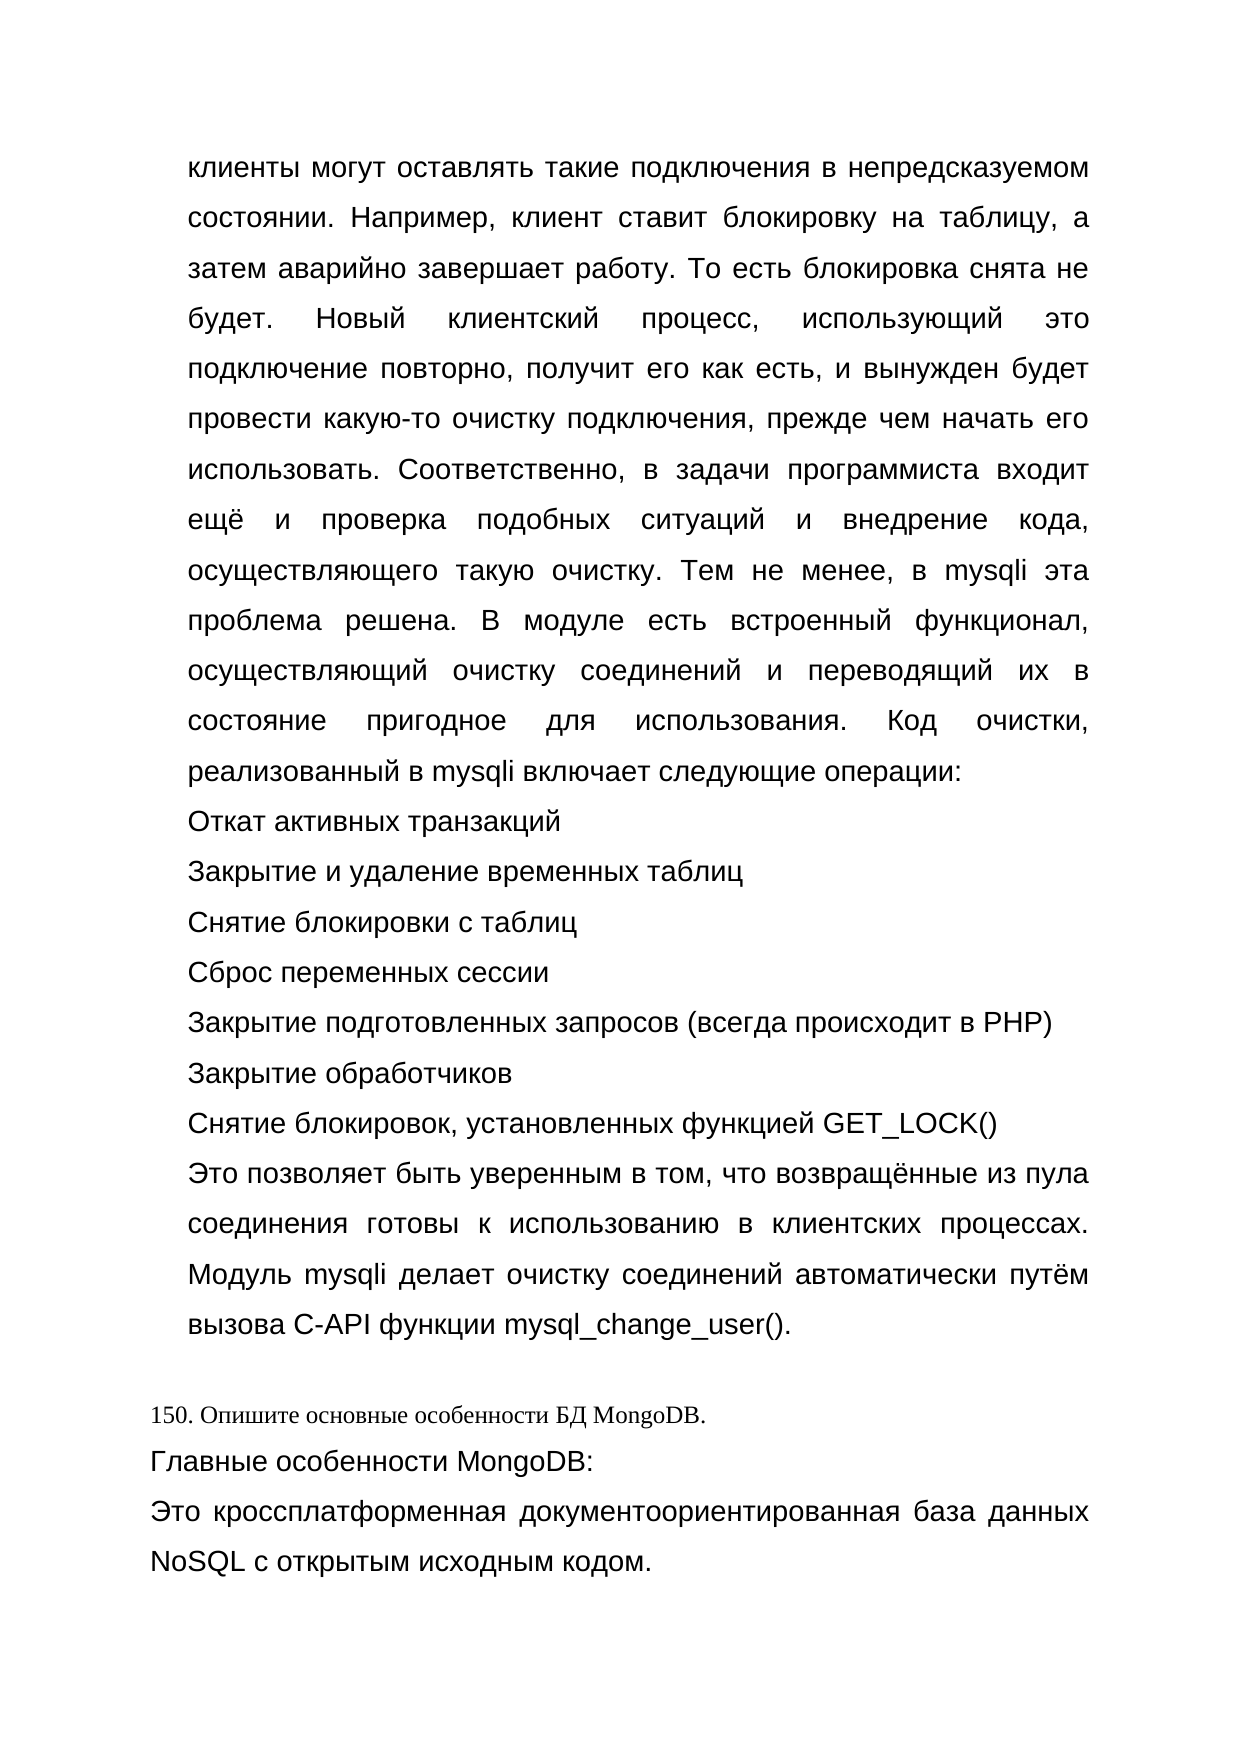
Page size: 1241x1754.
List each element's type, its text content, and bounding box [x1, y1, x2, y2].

text Откат активных транзакций [187, 804, 1090, 838]
text 150. Опишите основные особенности БД MongoDB. [150, 1357, 1090, 1429]
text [187, 150, 1090, 787]
text Это кроссплатформенная документоориентированная база данных NoSQL с открытым исходным кодом. [150, 1494, 1090, 1578]
text Это позволяет быть уверенным в том, что возвращённые из пула соединения готовы к использованию в клиентских процессах. Модуль mysqli делает очистку соединений автоматически путём вызова C-API функции mysql_change_user(). [187, 1156, 1090, 1341]
text Снятие блокировок, установленных функцией GET_LOCK() [187, 1106, 1090, 1139]
text Закрытие и удаление временных таблиц [187, 854, 1090, 888]
text Закрытие подготовленных запросов (всегда происходит в PHP) [187, 1005, 1090, 1039]
text Главные особенности MongoDB: [150, 1444, 1090, 1477]
text Снятие блокировки с таблиц [187, 905, 1090, 938]
text Закрытие обработчиков [187, 1056, 1090, 1089]
text Сброс переменных сессии [187, 955, 1090, 988]
